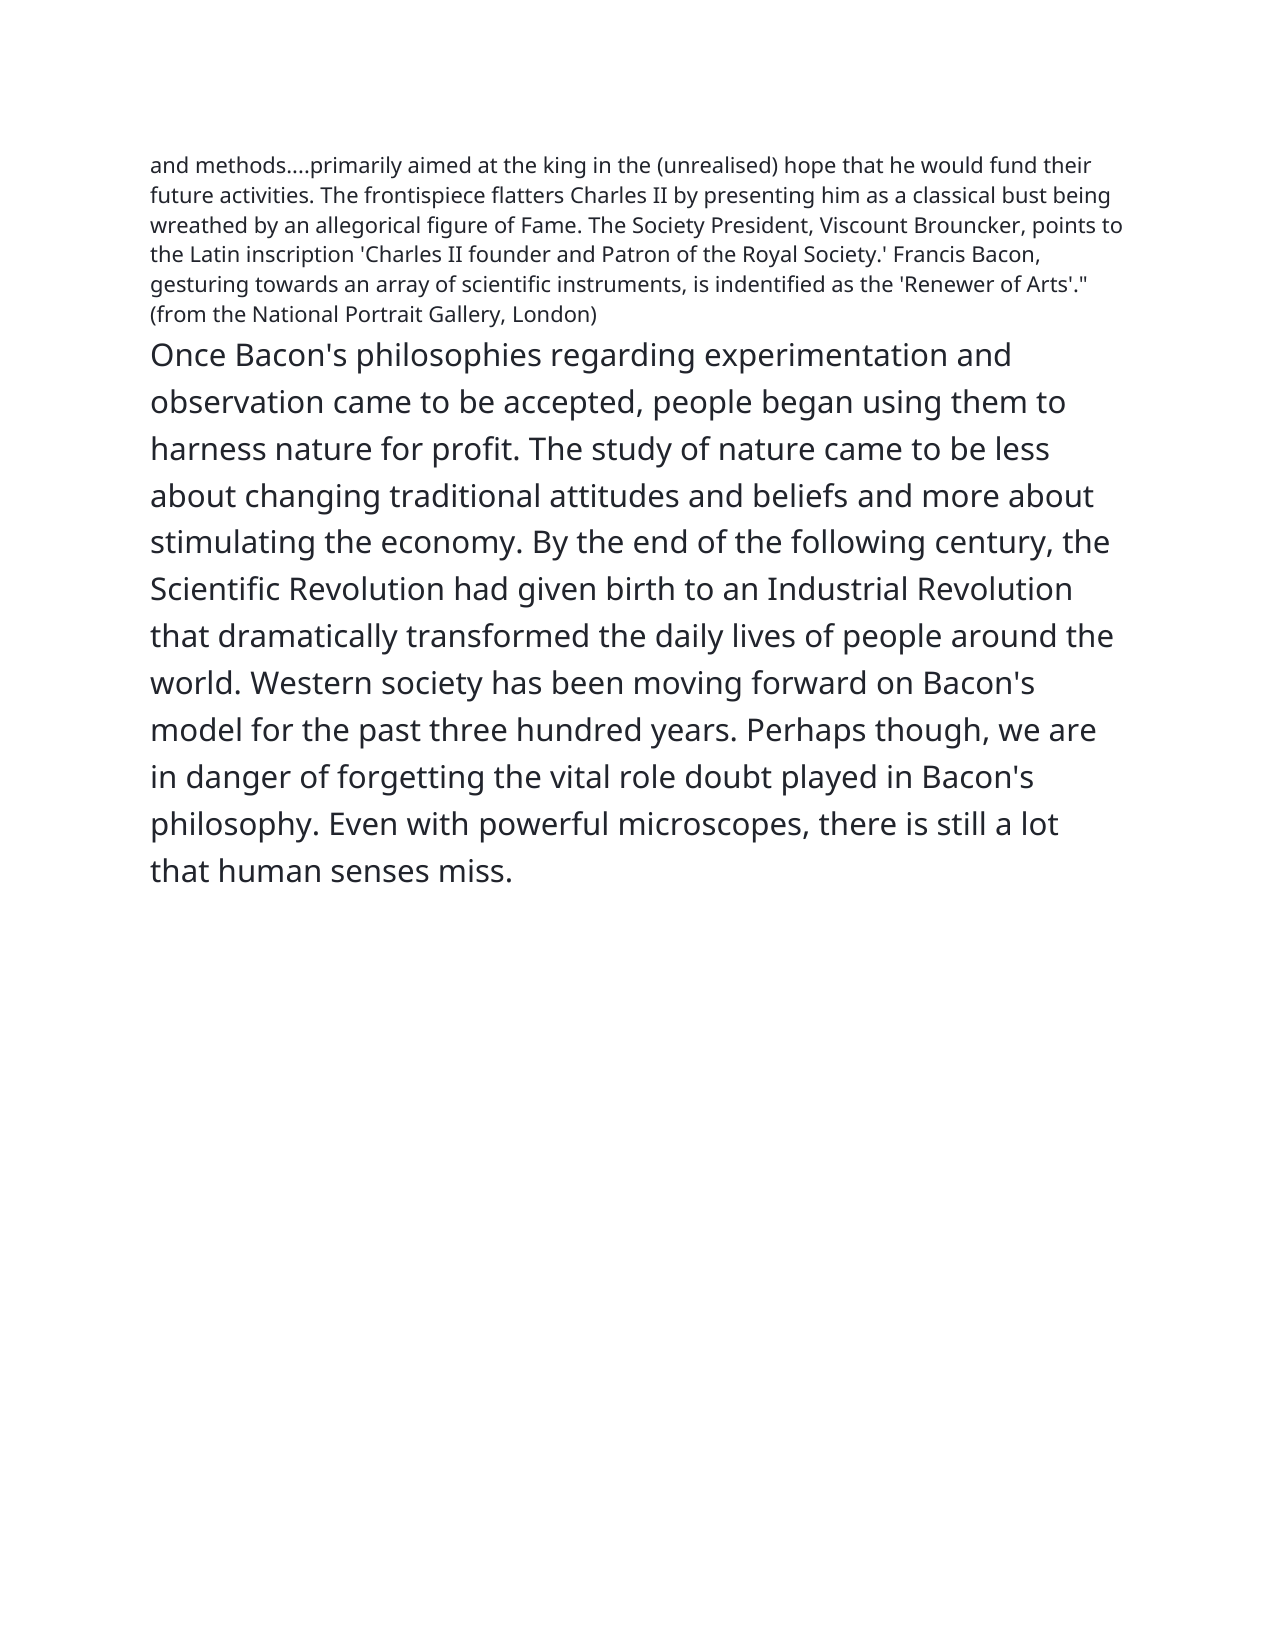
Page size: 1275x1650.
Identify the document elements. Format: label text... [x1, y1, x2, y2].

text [150, 150, 1125, 329]
text Once Bacon's philosophies regarding experimentation and observation came to be accepted, people began using them to harness nature for profit. The study of nature came to be less about changing traditional attitudes and beliefs and more about stimulating the economy. By the end of the following century, the Scientific Revolution had given birth to an Industrial Revolution that dramatically transformed the daily lives of people around the world. Western society has been moving forward on Bacon's model for the past three hundred years. Perhaps though, we are in danger of forgetting the vital role doubt played in Bacon's philosophy. Even with powerful microscopes, there is still a lot that human senses miss. [150, 329, 1125, 891]
